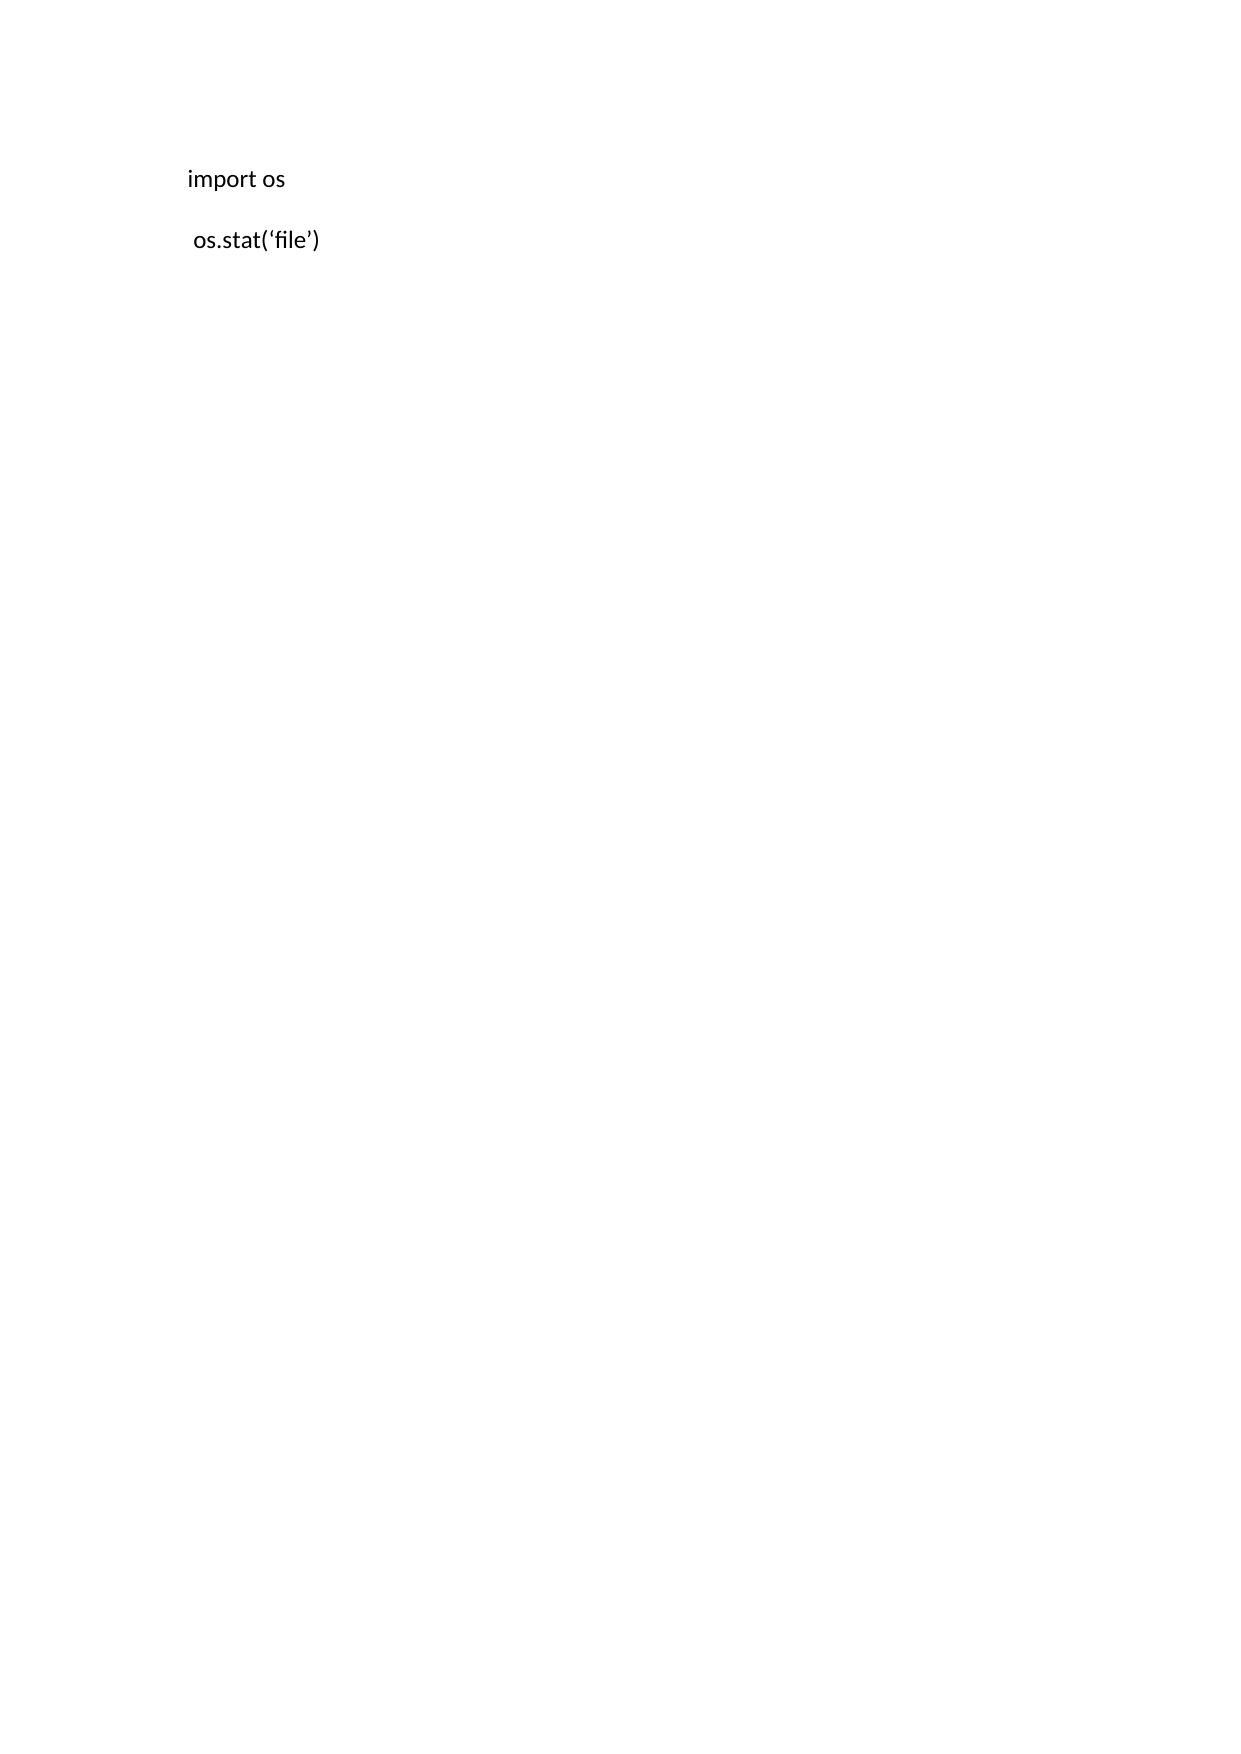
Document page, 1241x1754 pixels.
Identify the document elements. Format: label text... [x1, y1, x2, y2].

text import os [187, 162, 1053, 194]
text os.stat(‘file’) [187, 224, 1053, 256]
